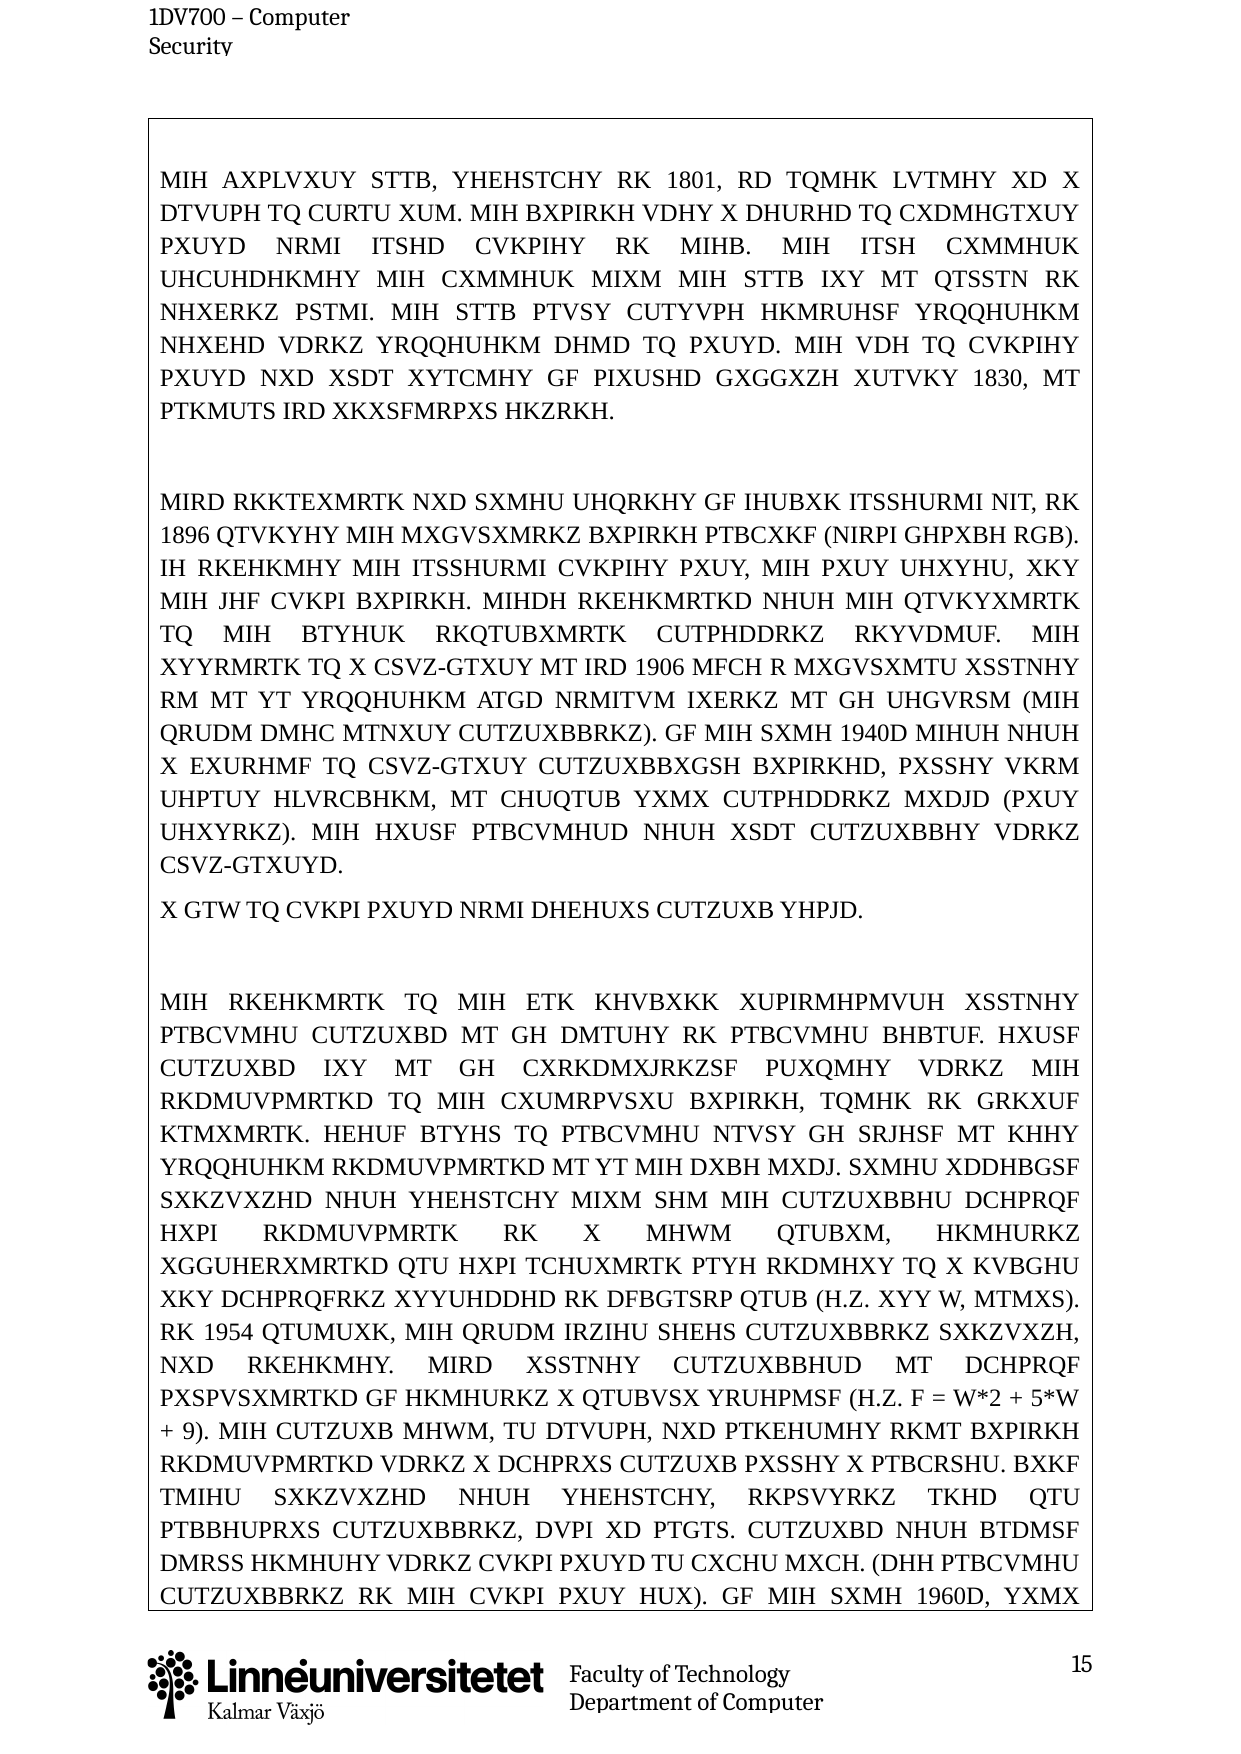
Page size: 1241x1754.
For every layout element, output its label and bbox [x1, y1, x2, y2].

table_header [149, 119, 1092, 1610]
picture [147, 1650, 544, 1725]
